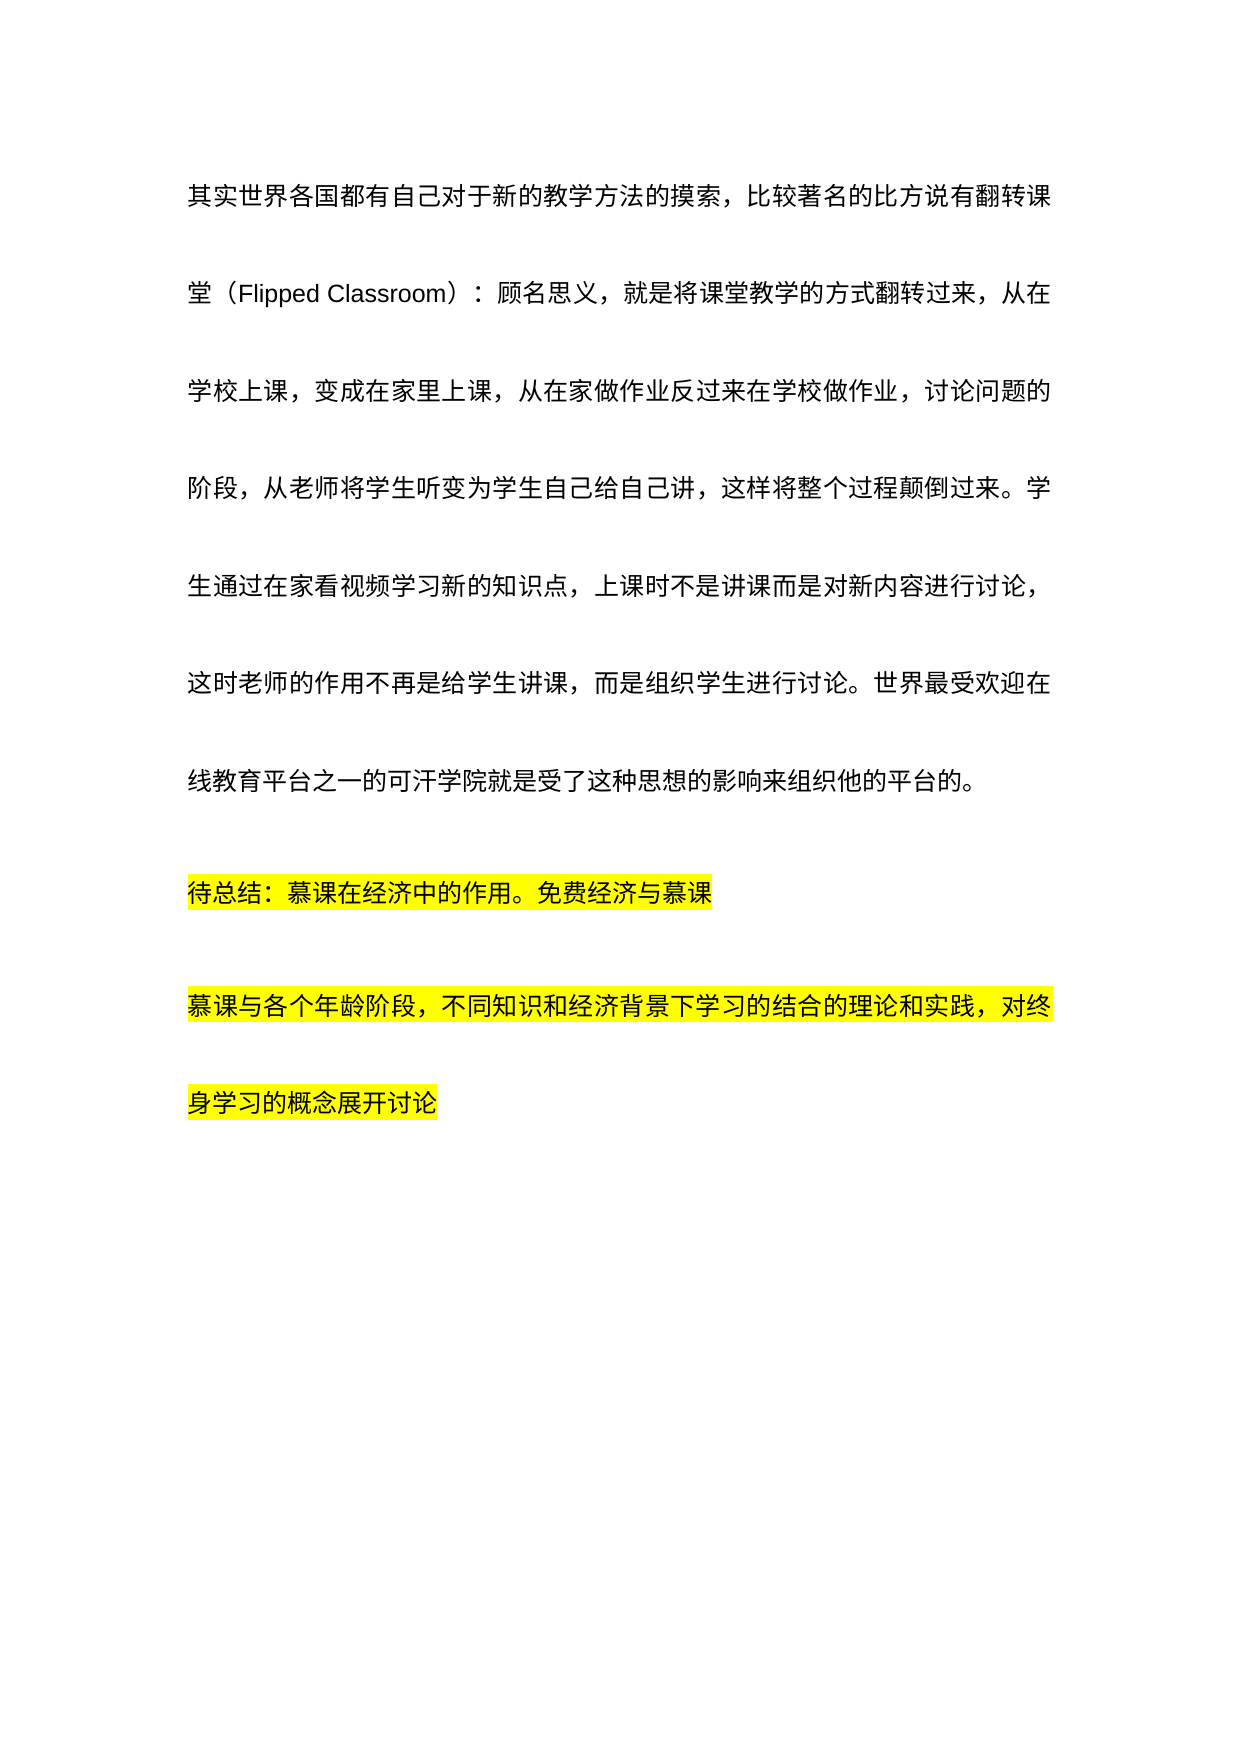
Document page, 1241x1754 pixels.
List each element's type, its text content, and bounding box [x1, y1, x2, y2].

text 其实世界各国都有自己对于新的教学方法的摸索，比较著名的比方说有翻转课堂（Flipped Classroom）：顾名思义，就是将课堂教学的方式翻转过来，从在学校上课，变成在家里上课，从在家做作业反过来在学校做作业，讨论问题的阶段，从老师将学生听变为学生自己给自己讲，这样将整个过程颠倒过来。学生通过在家看视频学习新的知识点，上课时不是讲课而是对新内容进行讨论，这时老师的作用不再是给学生讲课，而是组织学生进行讨论。世界最受欢迎在线教育平台之一的可汗学院就是受了这种思想的影响来组织他的平台的。 [187, 162, 1053, 812]
text 待总结：慕课在经济中的作用。免费经济与慕课 [187, 859, 1053, 924]
text 慕课与各个年龄阶段，不同知识和经济背景下学习的结合的理论和实践，对终身学习的概念展开讨论 [187, 972, 1053, 1134]
